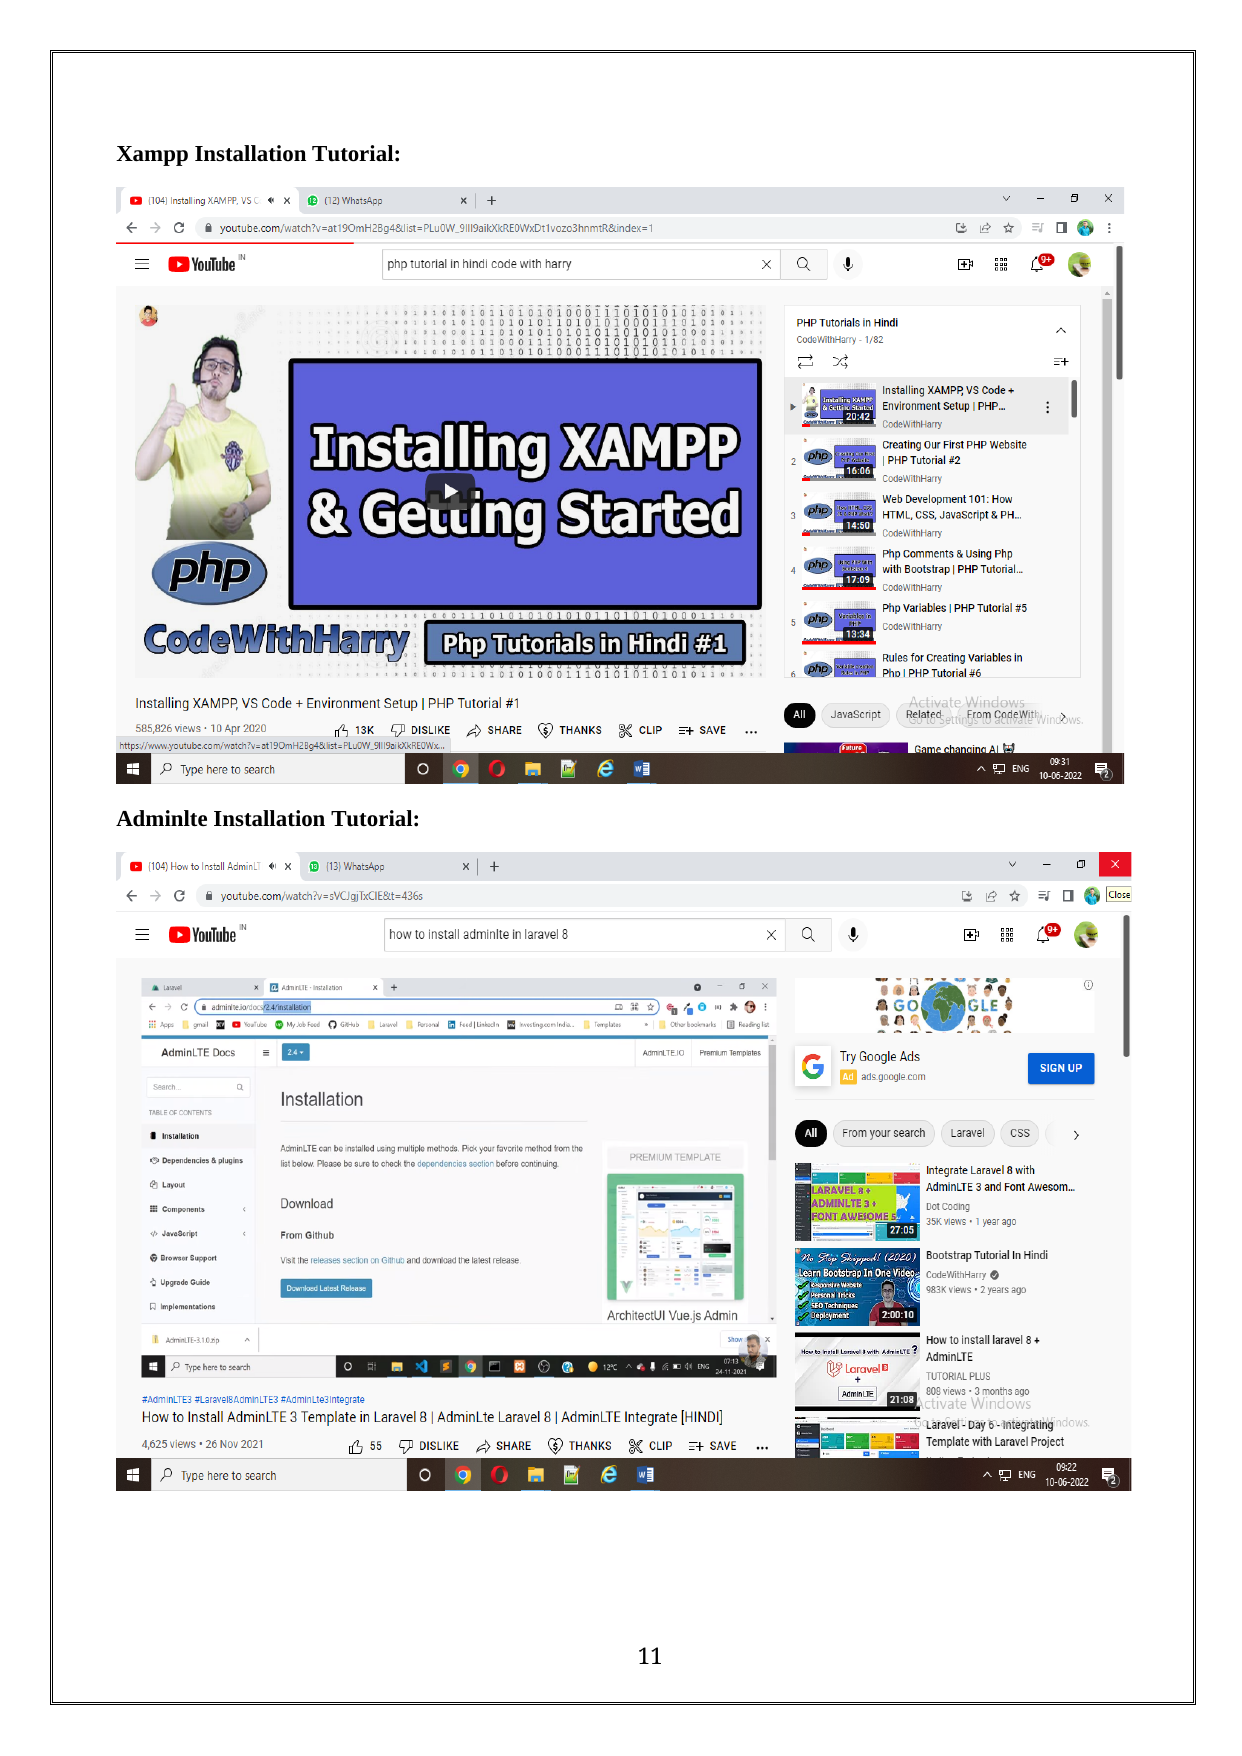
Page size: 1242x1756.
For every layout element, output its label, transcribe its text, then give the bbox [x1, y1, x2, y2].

picture [116, 852, 1132, 1491]
text Adminlte Installation Tutorial: [116, 805, 1178, 831]
text Xampp Installation Tutorial: [116, 139, 1178, 166]
picture [116, 187, 1125, 784]
